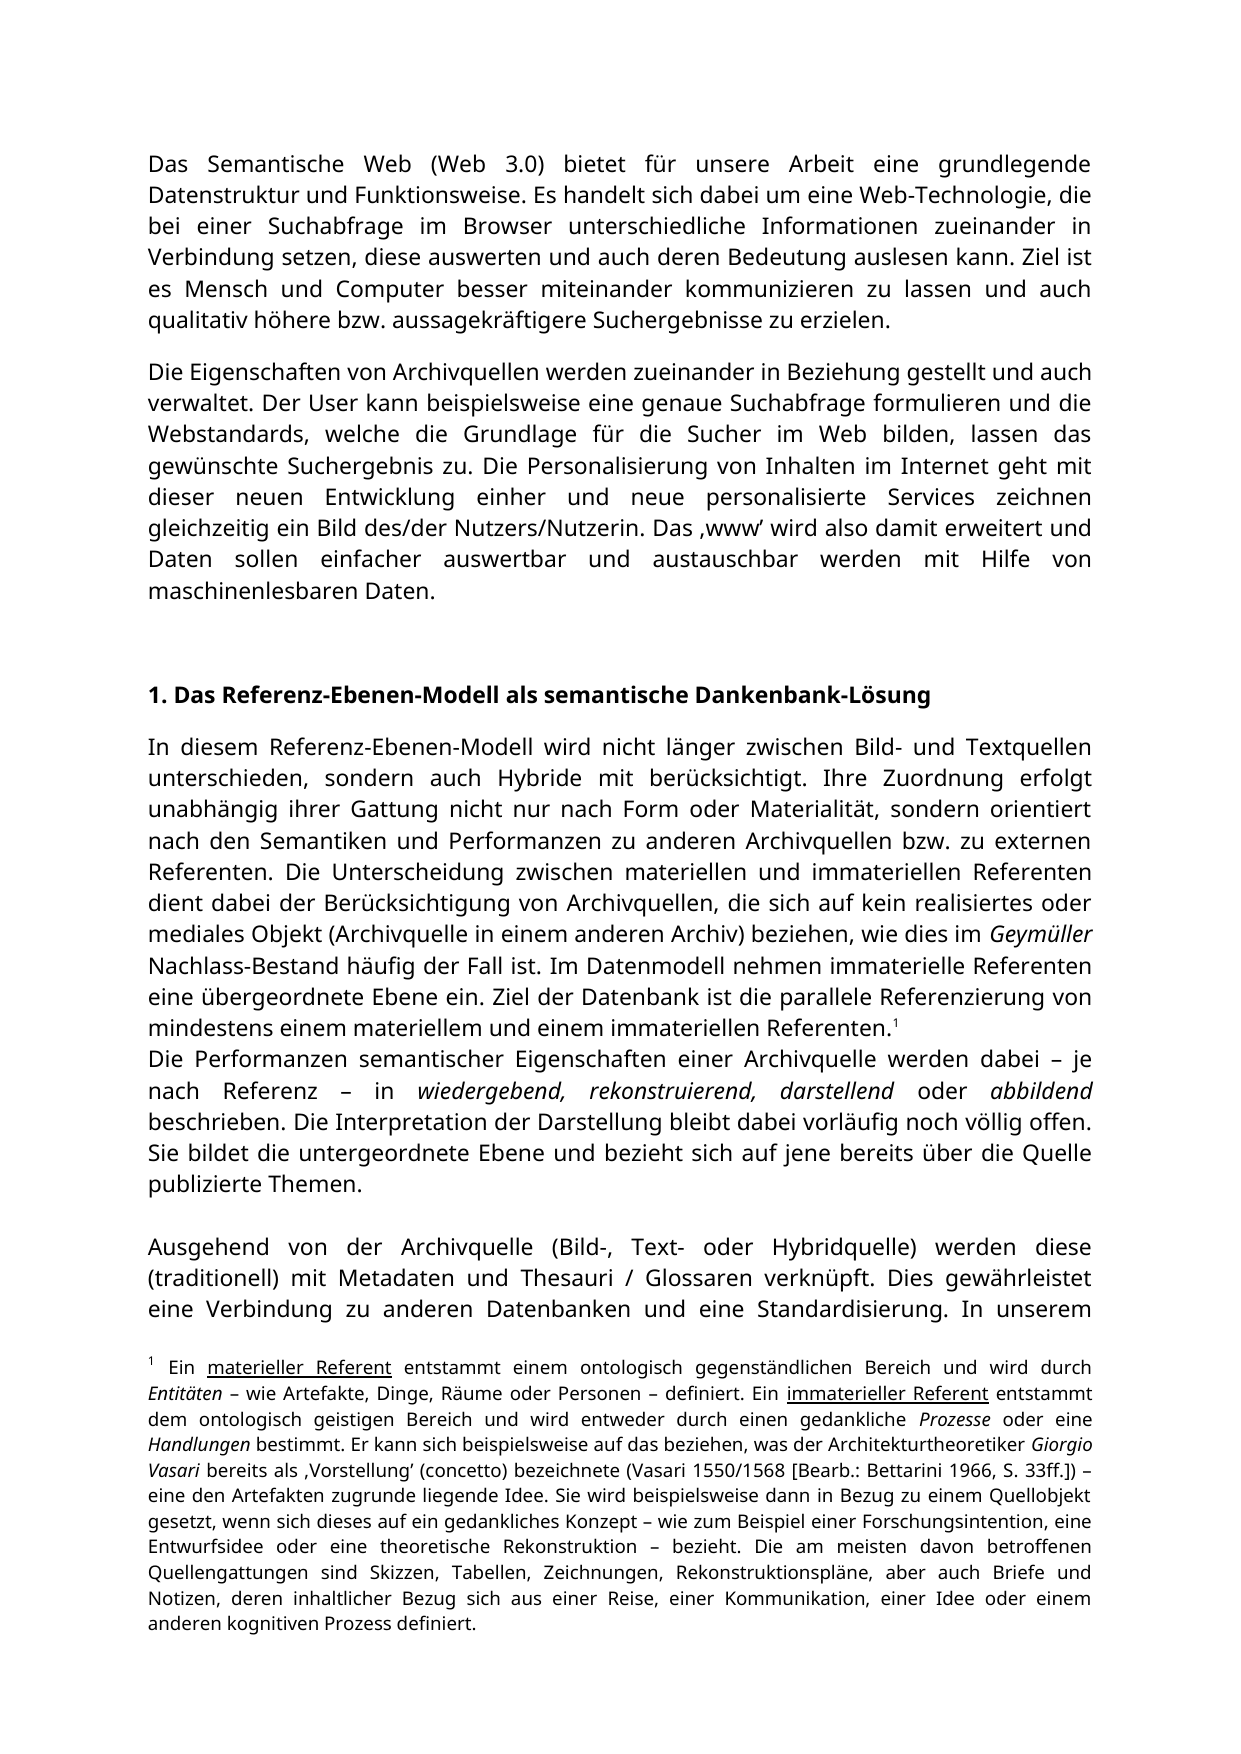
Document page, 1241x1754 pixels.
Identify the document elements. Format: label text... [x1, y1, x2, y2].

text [148, 1231, 1093, 1325]
text Die Performanzen semantischer Eigenschaften einer Archivquelle werden dabei – je nach Referenz – in wiedergebend, rekonstruierend, darstellend oder abbildend beschrieben. Die Interpretation der Darstellung bleibt dabei vorläufig noch völlig offen. Sie bildet die untergeordnete Ebene und bezieht sich auf jene bereits über die Quelle publizierte Themen. [148, 1043, 1093, 1200]
text Die Eigenschaften von Archivquellen werden zueinander in Beziehung gestellt und auch verwaltet. Der User kann beispielsweise eine genaue Suchabfrage formulieren und die Webstandards, welche die Grundlage für die Sucher im Web bilden, lassen das gewünschte Suchergebnis zu. Die Personalisierung von Inhalten im Internet geht mit dieser neuen Entwicklung einher und neue personalisierte Services zeichnen gleichzeitig ein Bild des/der Nutzers/Nutzerin. Das ‚www’ wird also damit erweitert und Daten sollen einfacher auswertbar und austauschbar werden mit Hilfe von maschinenlesbaren Daten. [148, 356, 1093, 606]
text Das Semantische Web (Web 3.0) bietet für unsere Arbeit eine grundlegende Datenstruktur und Funktionsweise. Es handelt sich dabei um eine Web-Technologie, die bei einer Suchabfrage im Browser unterschiedliche Informationen zueinander in Verbindung setzen, diese auswerten und auch deren Bedeutung auslesen kann. Ziel ist es Mensch und Computer besser miteinander kommunizieren zu lassen und auch qualitativ höhere bzw. aussagekräftigere Suchergebnisse zu erzielen. [148, 148, 1093, 335]
text 1. Das Referenz-Ebenen-Modell als semantische Dankenbank-Lösung [148, 679, 1093, 710]
text In diesem Referenz-Ebenen-Modell wird nicht länger zwischen Bild- und Textquellen unterschieden, sondern auch Hybride mit berücksichtigt. Ihre Zuordnung erfolgt unabhängig ihrer Gattung nicht nur nach Form oder Materialität, sondern orientiert nach den Semantiken und Performanzen zu anderen Archivquellen bzw. zu externen Referenten. Die Unterscheidung zwischen materiellen und immateriellen Referenten dient dabei der Berücksichtigung von Archivquellen, die sich auf kein realisiertes oder mediales Objekt (Archivquelle in einem anderen Archiv) beziehen, wie dies im Geymüller Nachlass-Bestand häufig der Fall ist. Im Datenmodell nehmen immaterielle Referenten eine übergeordnete Ebene ein. Ziel der Datenbank ist die parallele Referenzierung von mindestens einem materiellem und einem immateriellen Referenten. [148, 731, 1093, 1043]
